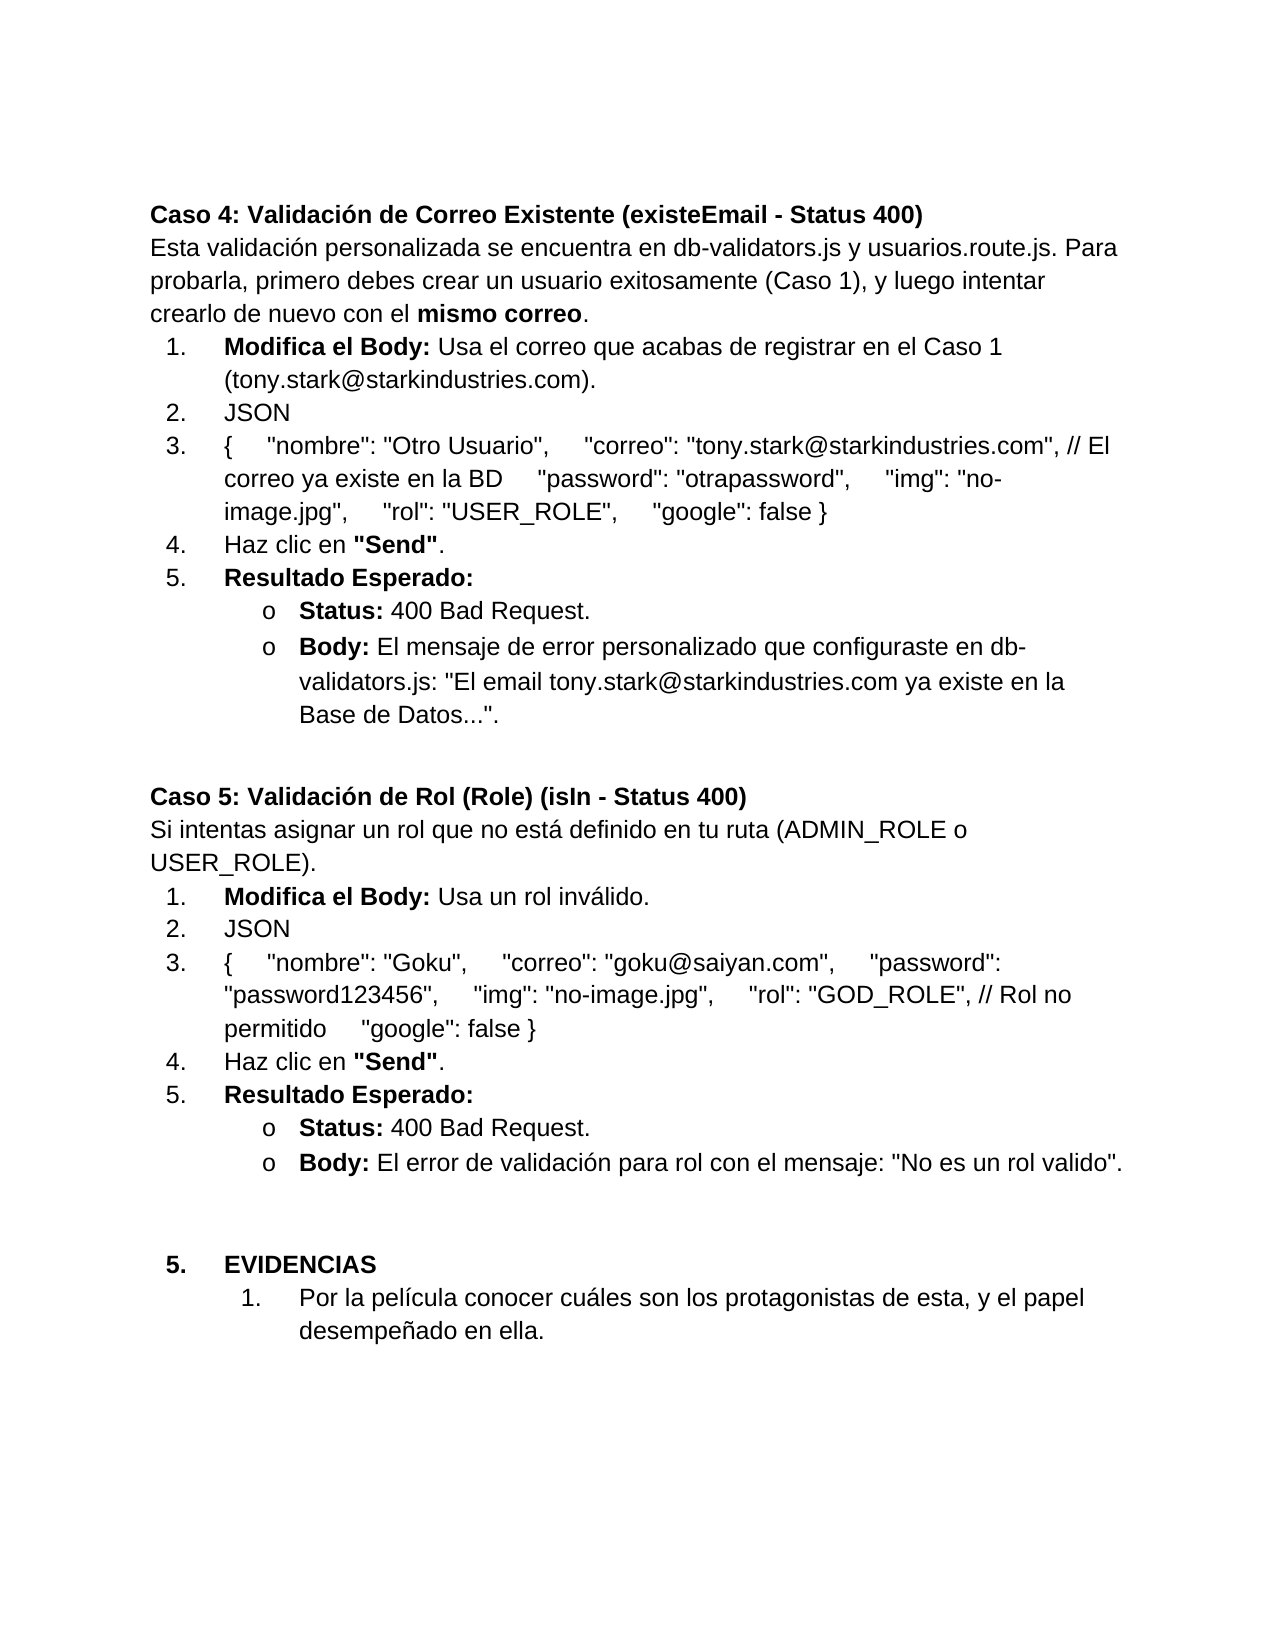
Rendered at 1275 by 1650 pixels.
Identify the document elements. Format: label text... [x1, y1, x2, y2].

list Status: 400 Bad Request. [261, 1113, 1125, 1143]
list Haz clic en "Send". [186, 530, 1125, 559]
list Resultado Esperado: [186, 563, 1125, 592]
subtitle Caso 4: Validación de Correo Existente (existeEmail - Status 400) [150, 200, 1125, 228]
list JSON [186, 398, 1125, 427]
text Esta validación personalizada se encuentra en db-validators.js y usuarios.route.js. Para probarla, primero debes crear un usuario exitosamente (Caso 1), y luego intentar crearlo de nuevo con el mismo correo. [150, 233, 1125, 327]
list Status: 400 Bad Request. [261, 596, 1125, 627]
list Modifica el Body: Usa el correo que acabas de registrar en el Caso 1 (tony.stark@starkindustries.com). [186, 332, 1125, 393]
subtitle Caso 5: Validación de Rol (Role) (isIn - Status 400) [150, 782, 1125, 811]
list EVIDENCIAS [186, 1250, 1125, 1278]
list Body: El mensaje de error personalizado que configuraste en db-validators.js: "El email tony.stark@starkindustries.com ya existe en la Base de Datos...". [261, 631, 1125, 728]
list JSON [186, 914, 1125, 943]
list Modifica el Body: Usa un rol inválido. [186, 881, 1125, 910]
list Haz clic en "Send". [186, 1047, 1125, 1075]
list { "nombre": "Goku", "correo": "goku@saiyan.com", "password": "password123456", "img": "no-image.jpg", "rol": "GOD_ROLE", // Rol no permitido "google": false } [186, 947, 1125, 1042]
list { "nombre": "Otro Usuario", "correo": "tony.stark@starkindustries.com", // El correo ya existe en la BD "password": "otrapassword", "img": "no-image.jpg", "rol": "USER_ROLE", "google": false } [186, 431, 1125, 526]
text Si intentas asignar un rol que no está definido en tu ruta (ADMIN_ROLE o USER_ROLE). [150, 815, 1125, 877]
list Por la película conocer cuáles son los protagonistas de esta, y el papel desempeñado en ella. [261, 1283, 1125, 1344]
list Resultado Esperado: [186, 1079, 1125, 1108]
list Body: El error de validación para rol con el mensaje: "No es un rol valido". [261, 1148, 1125, 1179]
